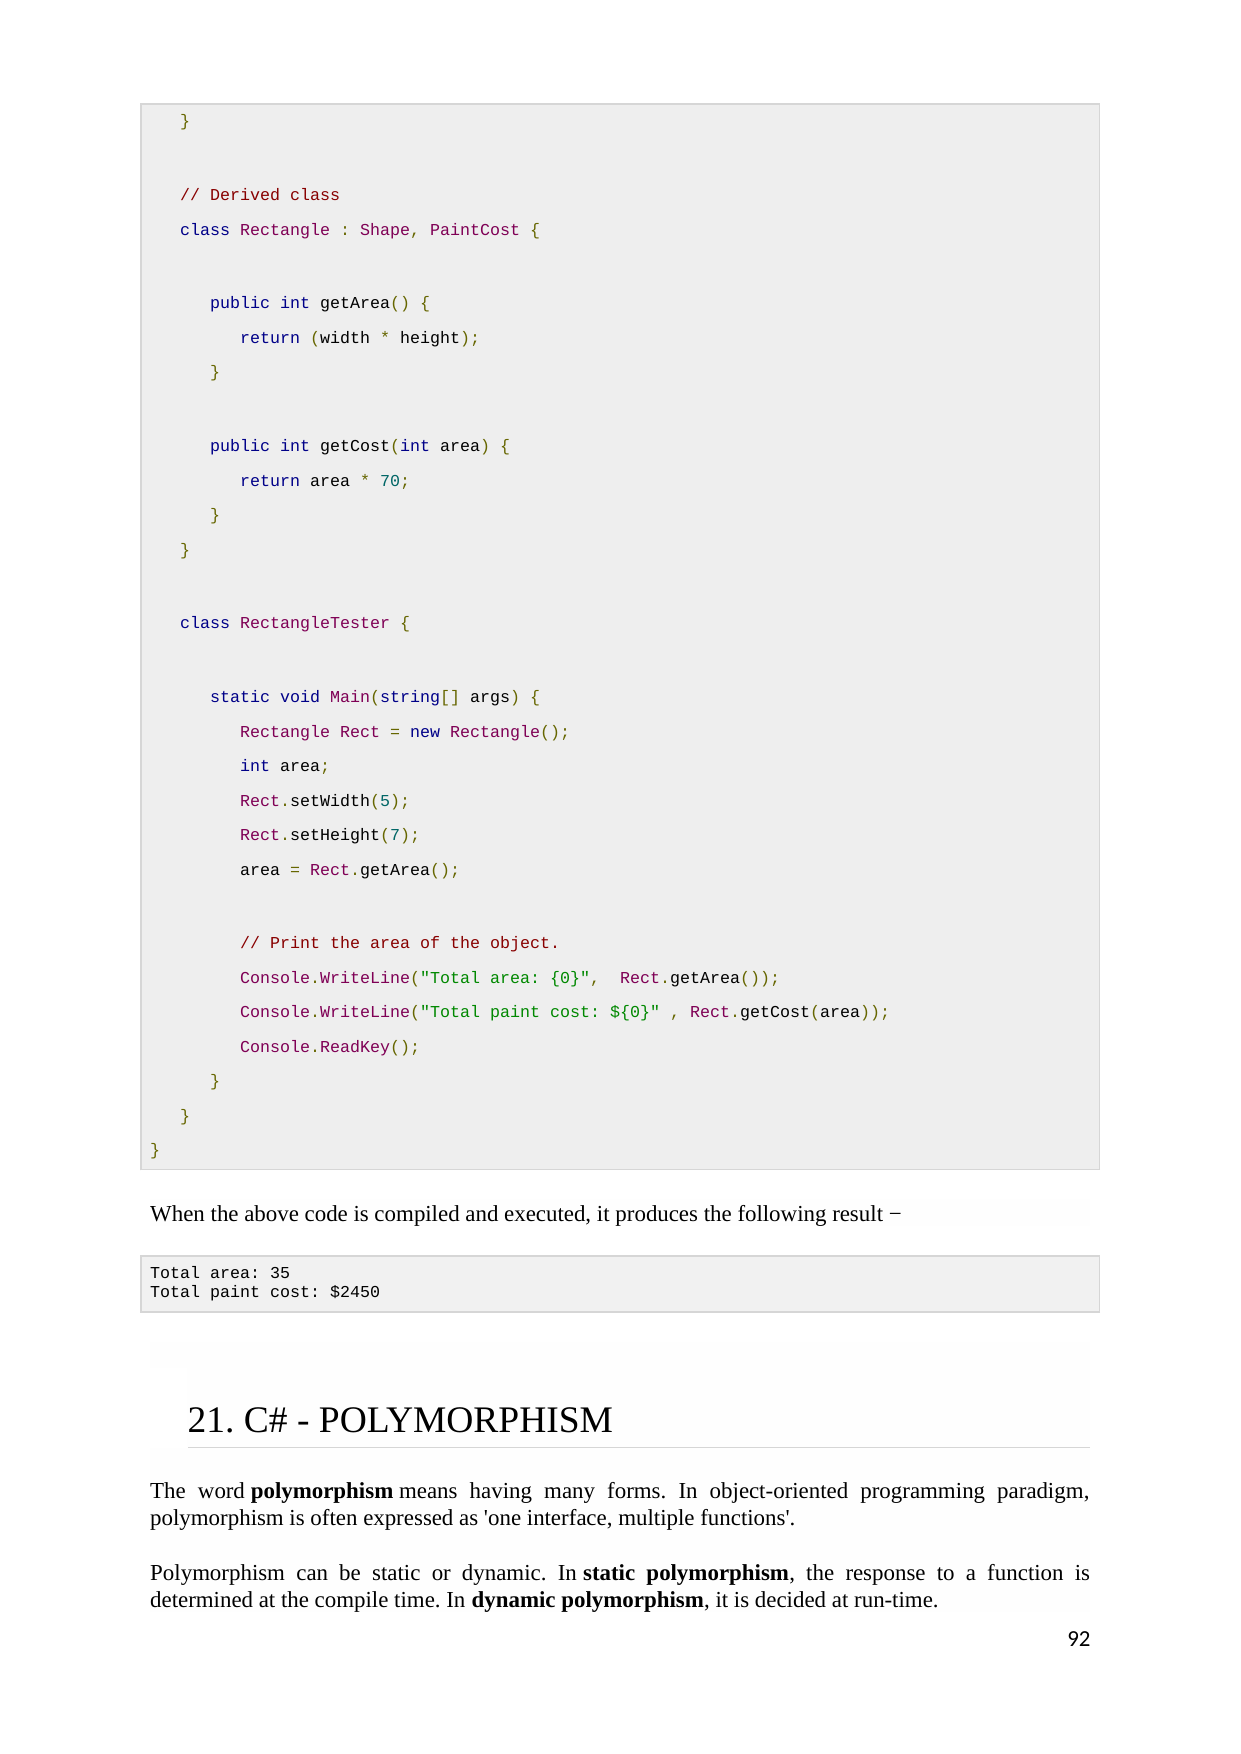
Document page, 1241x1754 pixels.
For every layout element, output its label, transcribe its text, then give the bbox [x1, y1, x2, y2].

text return area * 70; [142, 462, 1099, 491]
text The word polymorphism means having many forms. In object-oriented programming paradigm, polymorphism is often expressed as 'one interface, multiple functions'. [150, 1477, 1090, 1530]
text Rectangle Rect = new Rectangle(); [142, 713, 1099, 742]
text return (width * height); [142, 319, 1099, 348]
text area = Rect.getArea(); [142, 851, 1099, 880]
text int area; [142, 748, 1099, 776]
text } [142, 105, 1099, 132]
text When the above code is compiled and executed, it produces the following result − [150, 1199, 1090, 1226]
text class Rectangle : Shape, PaintCost { [142, 211, 1099, 240]
text Rect.setHeight(7); [142, 817, 1099, 845]
text } [142, 1132, 1099, 1169]
text static void Main(string[] args) { [142, 679, 1099, 707]
text } [142, 354, 1099, 383]
text Total paint cost: $2450 [142, 1274, 1099, 1311]
text Console.WriteLine("Total paint cost: ${0}" , Rect.getCost(area)); [142, 994, 1099, 1023]
text public int getCost(int area) { [142, 428, 1099, 457]
text Console.WriteLine("Total area: {0}", Rect.getArea()); [142, 959, 1099, 988]
text Total area: 35 [142, 1257, 1099, 1274]
text // Print the area of the object. [142, 925, 1099, 954]
text } [142, 497, 1099, 526]
text } [142, 531, 1099, 560]
text } [142, 1063, 1099, 1092]
text class RectangleTester { [142, 605, 1099, 634]
text Rect.setWidth(5); [142, 782, 1099, 811]
text Polymorphism can be static or dynamic. In static polymorphism, the response to a function is determined at the compile time. In dynamic polymorphism, it is decided at run-time. [150, 1559, 1090, 1612]
text public int getArea() { [142, 285, 1099, 314]
subtitle C# - POLYMORPHISM [187, 1397, 1090, 1448]
text Console.ReadKey(); [142, 1028, 1099, 1057]
text // Derived class [142, 177, 1099, 206]
text } [142, 1097, 1099, 1126]
